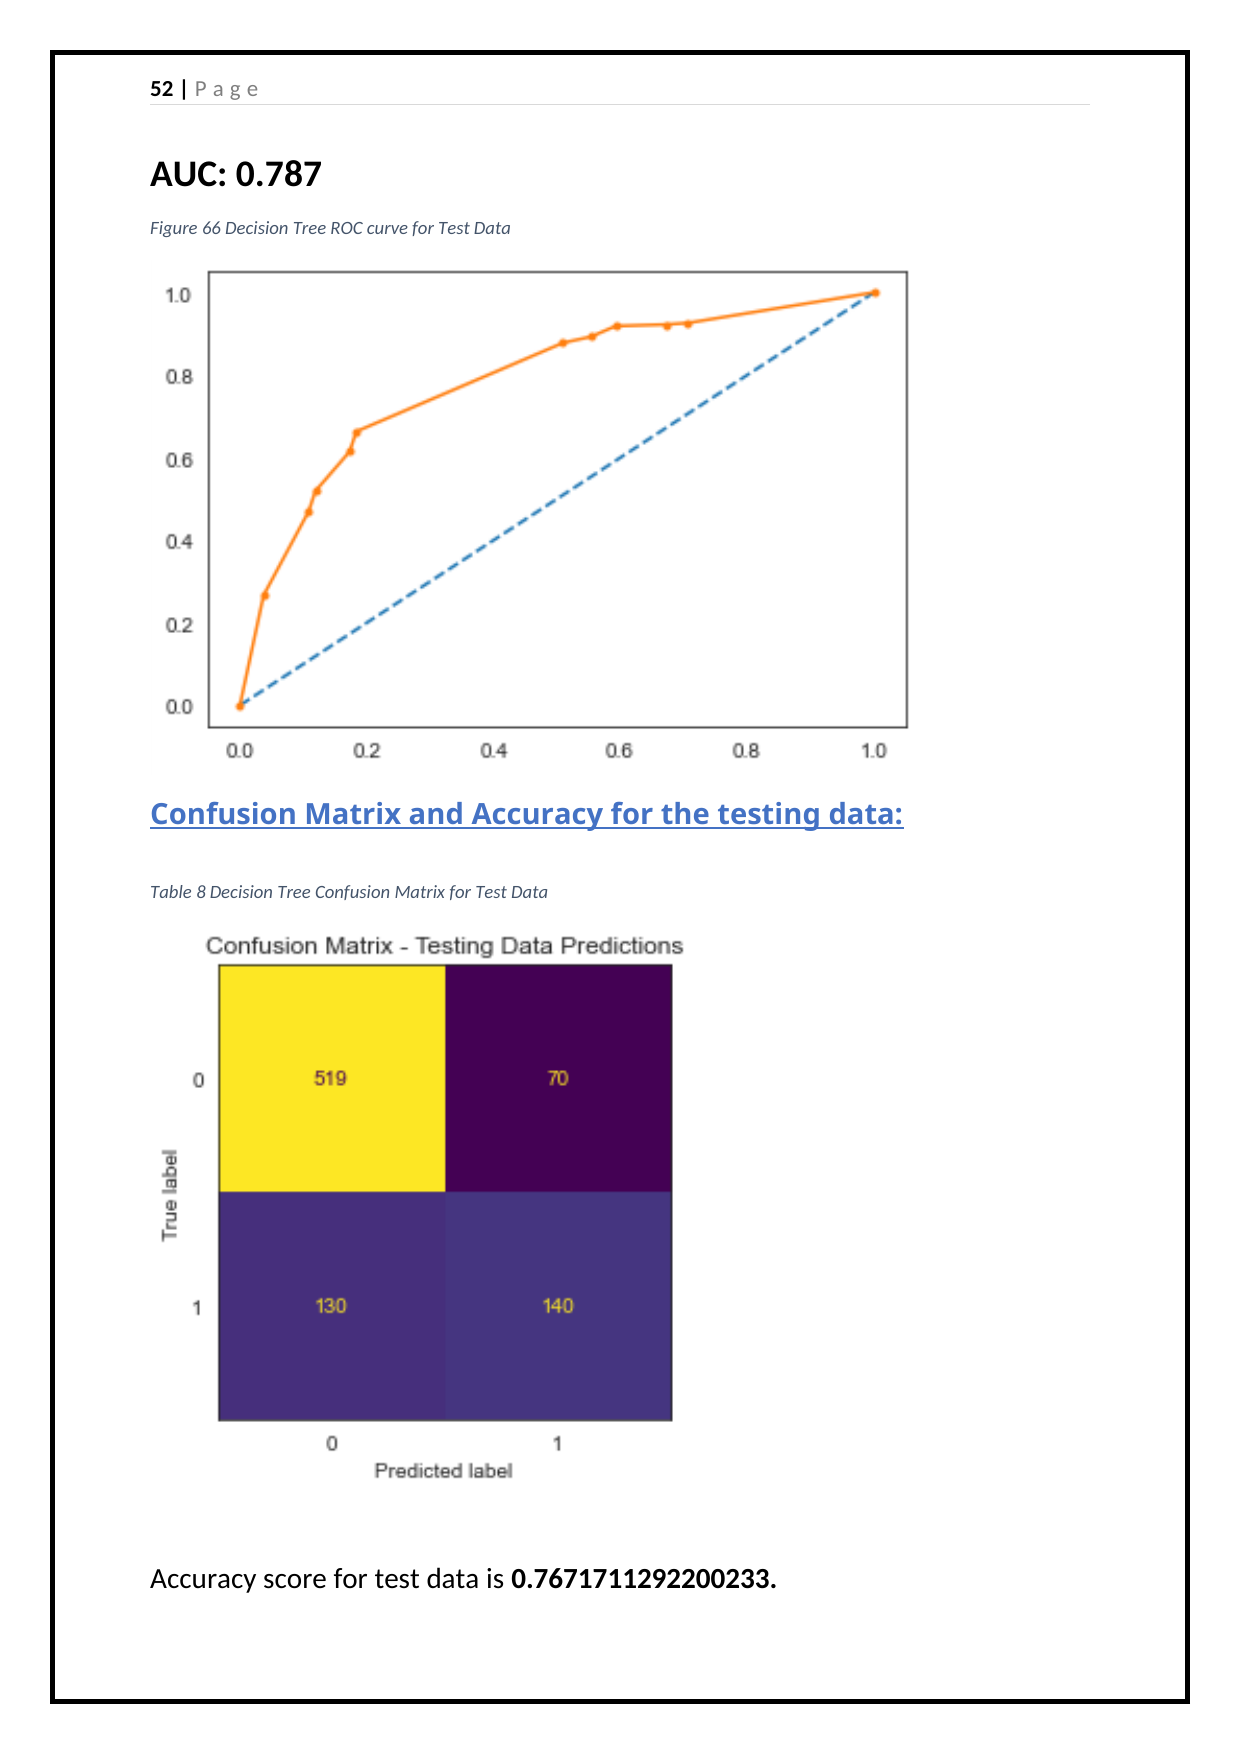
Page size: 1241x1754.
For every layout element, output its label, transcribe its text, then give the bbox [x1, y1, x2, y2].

text Accuracy score for test data is 0.7671711292200233. [150, 1560, 1090, 1596]
picture [150, 923, 698, 1495]
text AUC: 0.787 [150, 150, 1090, 196]
subtitle Confusion Matrix and Accuracy for the testing data: [150, 793, 1090, 833]
picture [150, 260, 921, 775]
text Table 8 Decision Tree Confusion Matrix for Test Data [150, 880, 1090, 903]
